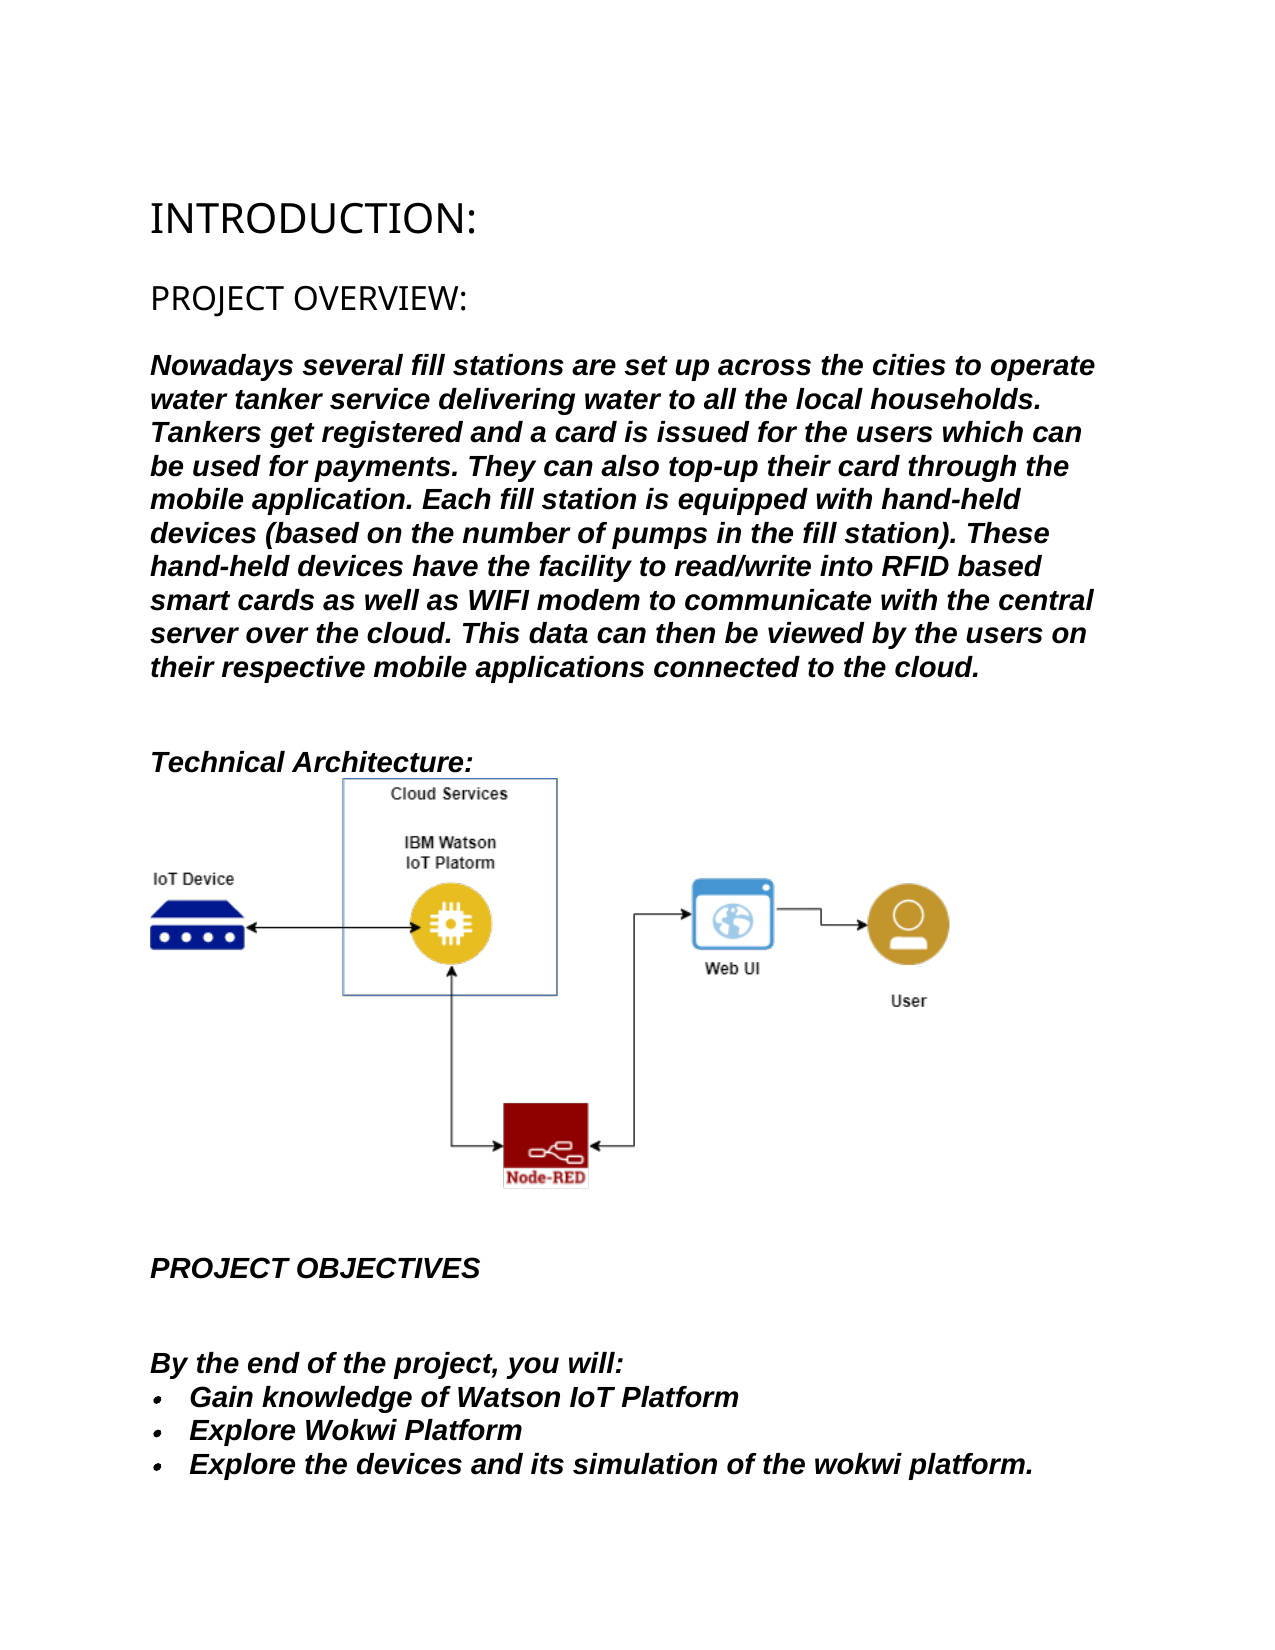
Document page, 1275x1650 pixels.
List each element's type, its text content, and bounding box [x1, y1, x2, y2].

text PROJECT OBJECTIVES [150, 1251, 1125, 1285]
list Gain knowledge of Watson IoT Platform [152, 1380, 1125, 1413]
text By the end of the project, you will: [150, 1346, 1125, 1380]
text Technical Architecture: [150, 745, 1125, 779]
text Nowadays several fill stations are set up across the cities to operate water tanker service delivering water to all the local households. Tankers get registered and a card is issued for the users which can be used for payments. They can also top-up their card through the mobile application. Each fill station is equipped with hand-held devices (based on the number of pumps in the fill station). These hand-held devices have the facility to read/write into RFID based smart cards as well as WIFI modem to communicate with the central server over the cloud. This data can then be viewed by the users on their respective mobile applications connected to the cloud. [150, 348, 1125, 683]
picture [150, 778, 952, 1190]
text INTRODUCTION: [150, 189, 1125, 246]
list Explore the devices and its simulation of the wokwi platform. [152, 1447, 1125, 1480]
list Explore Wokwi Platform [152, 1413, 1125, 1447]
text PROJECT OVERVIEW: [150, 275, 1125, 321]
